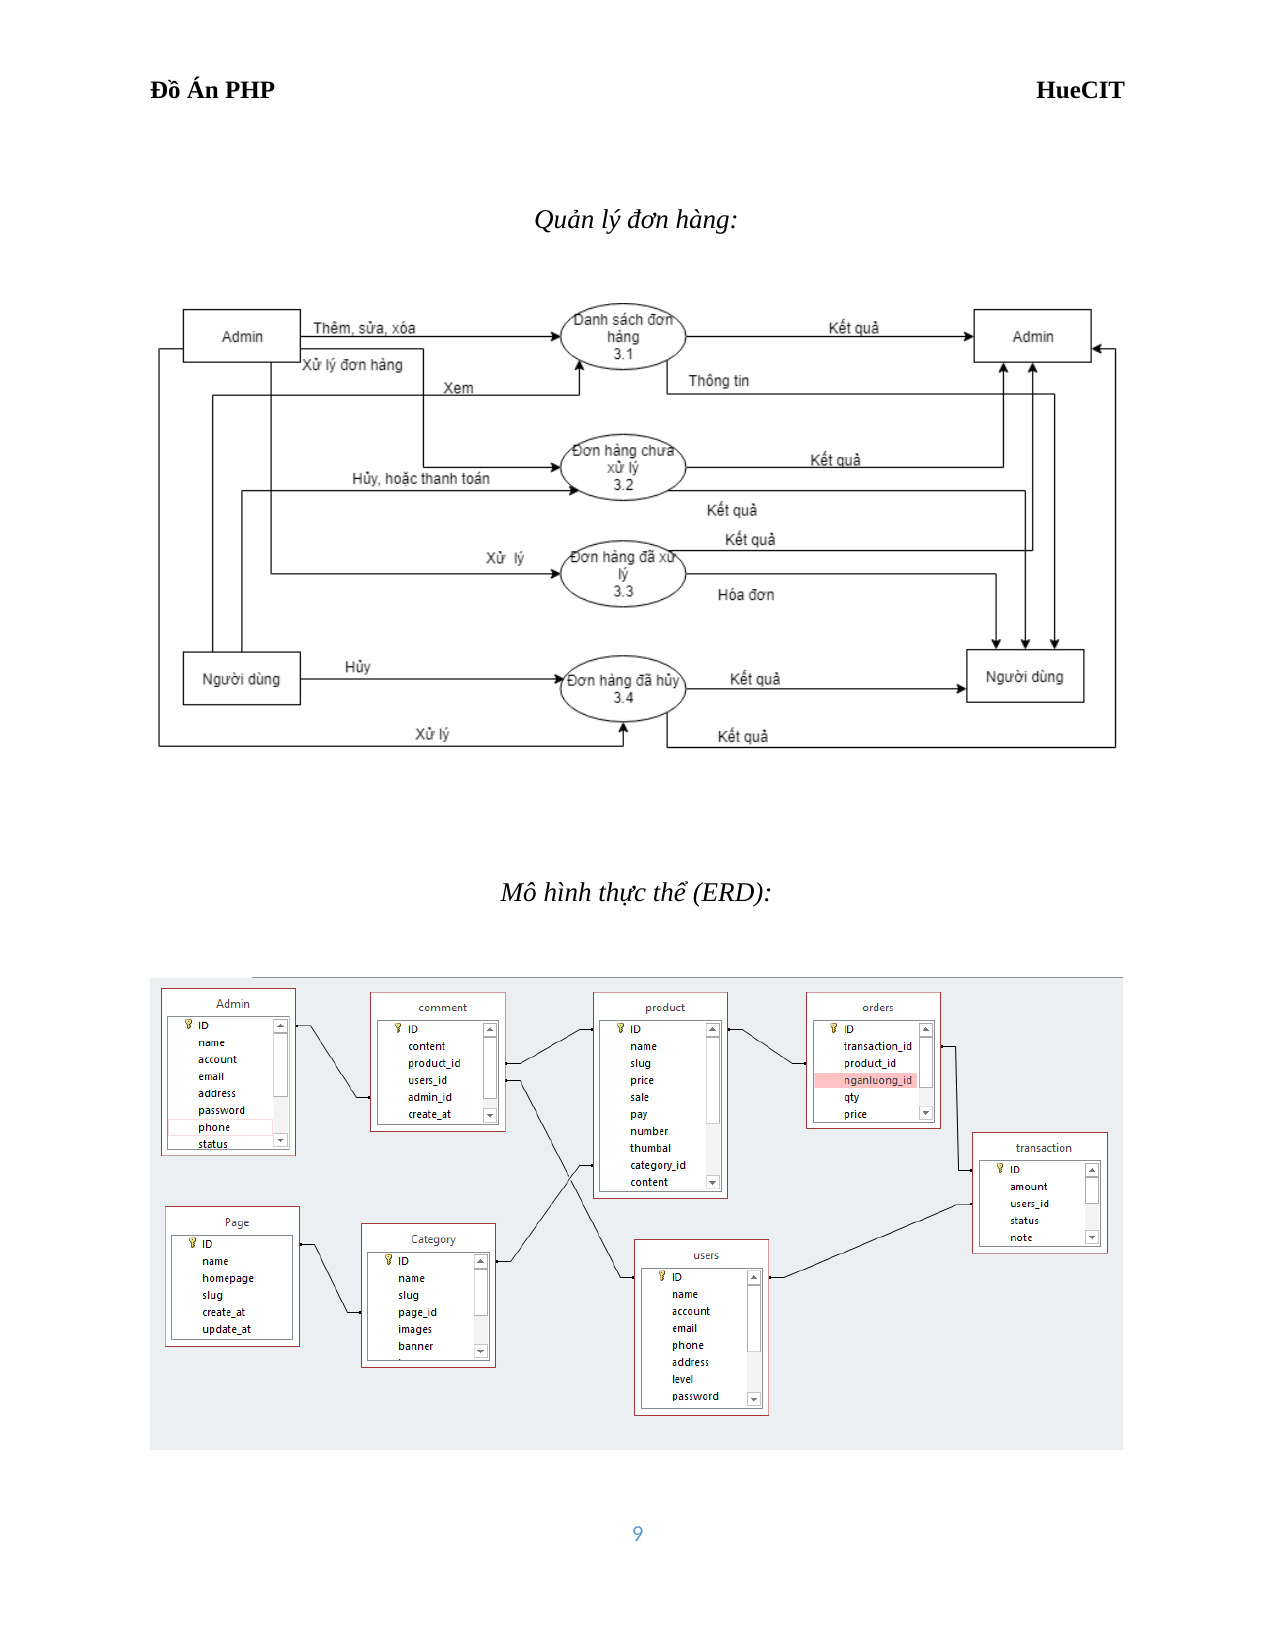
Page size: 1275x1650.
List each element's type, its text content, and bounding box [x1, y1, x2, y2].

picture [150, 977, 1124, 1450]
picture [150, 303, 1125, 758]
text Mô hình thực thể (ERD): [150, 877, 1125, 908]
text Quản lý đơn hàng: [150, 203, 1125, 234]
